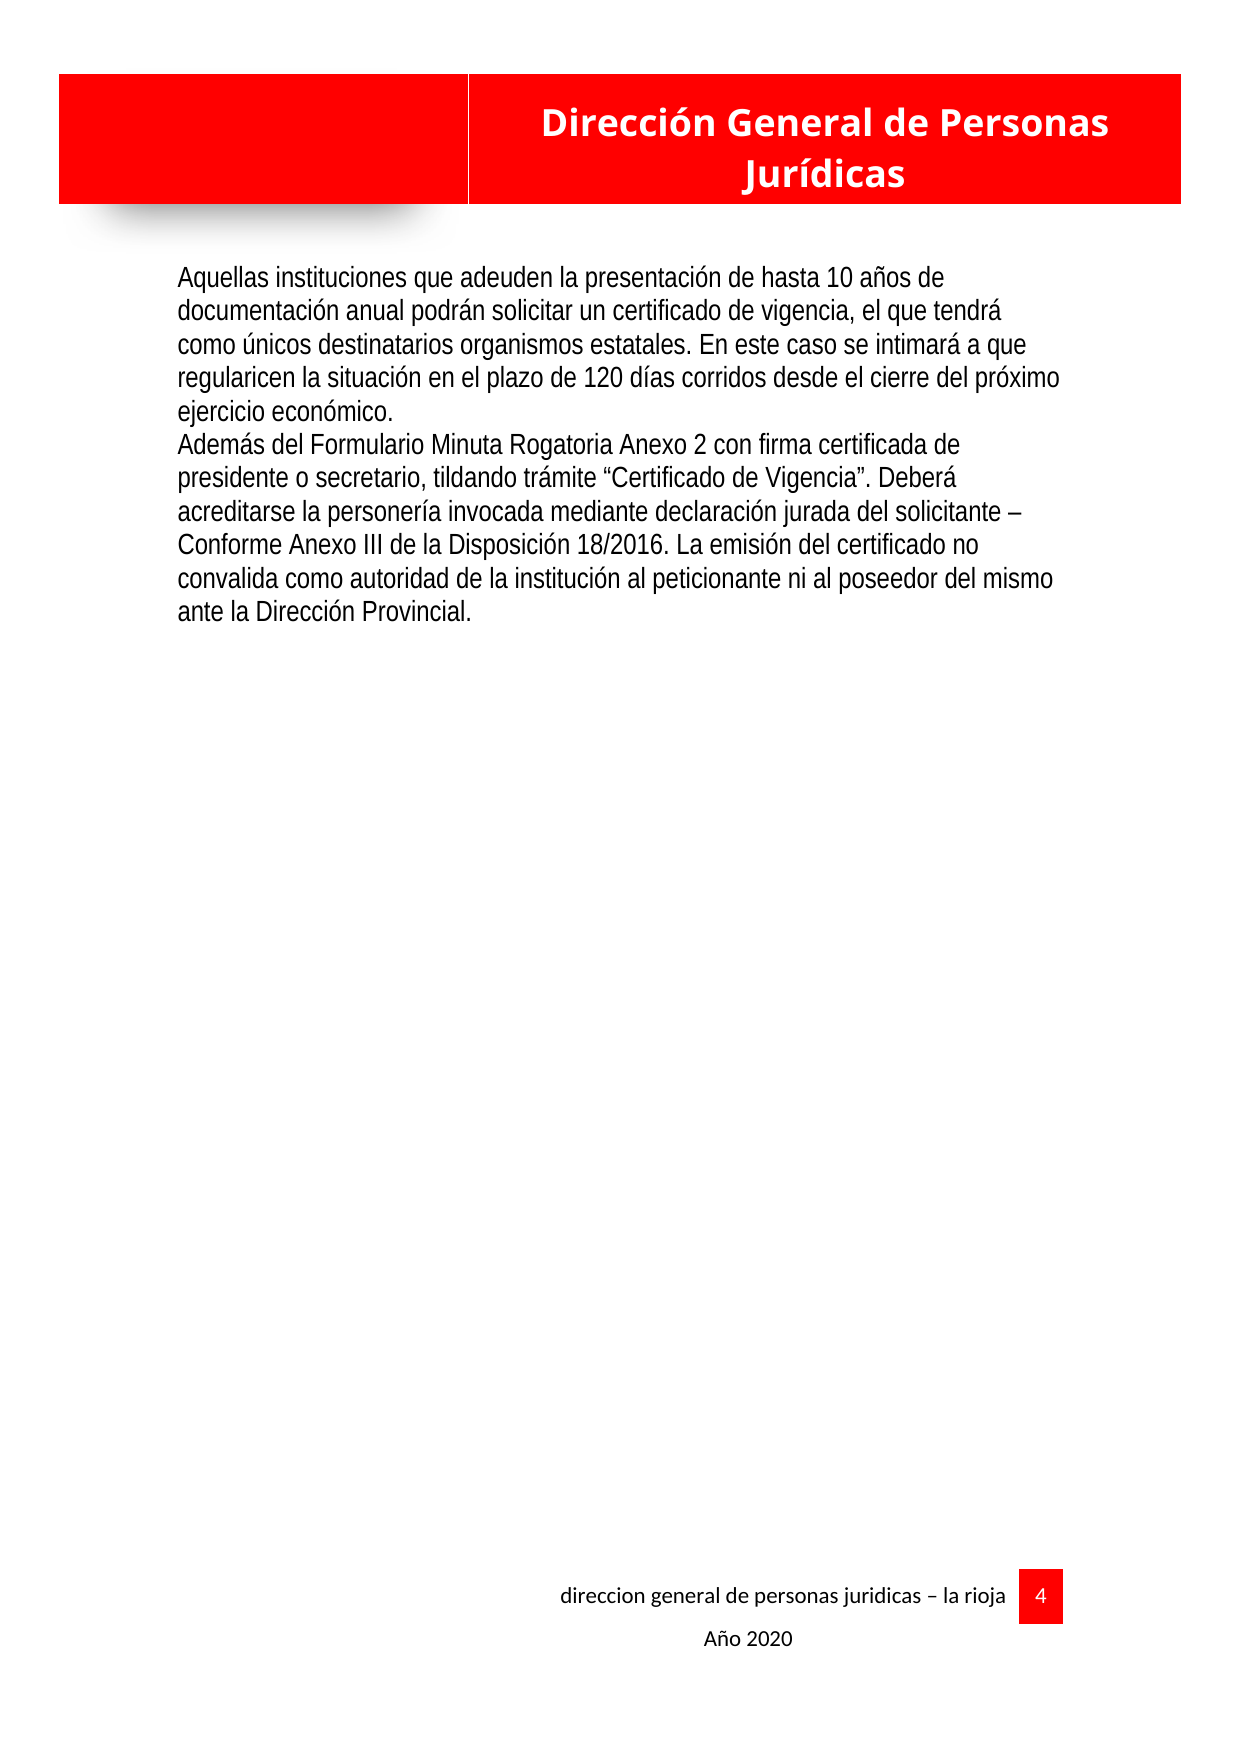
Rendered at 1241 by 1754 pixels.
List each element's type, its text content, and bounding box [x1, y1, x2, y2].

text Aquellas instituciones que adeuden la presentación de hasta 10 años de documentación anual podrán solicitar un certificado de vigencia, el que tendrá como únicos destinatarios organismos estatales. En este caso se intimará a que [177, 260, 1063, 360]
text ejercicio económico. [177, 394, 1063, 427]
text regularicen la situación en el plazo de 120 días corridos desde el cierre del próximo [177, 360, 1063, 394]
text Además del Formulario Minuta Rogatoria Anexo 2 con firma certificada de presidente o secretario, tildando trámite “Certificado de Vigencia”. Deberá acreditarse la personería invocada mediante declaración jurada del solicitante – Conforme Anexo III de la Disposición 18/2016. La emisión del certificado no convalida como autoridad de la institución al peticionante ni al poseedor del mismo ante la Dirección Provincial. [177, 427, 1063, 628]
